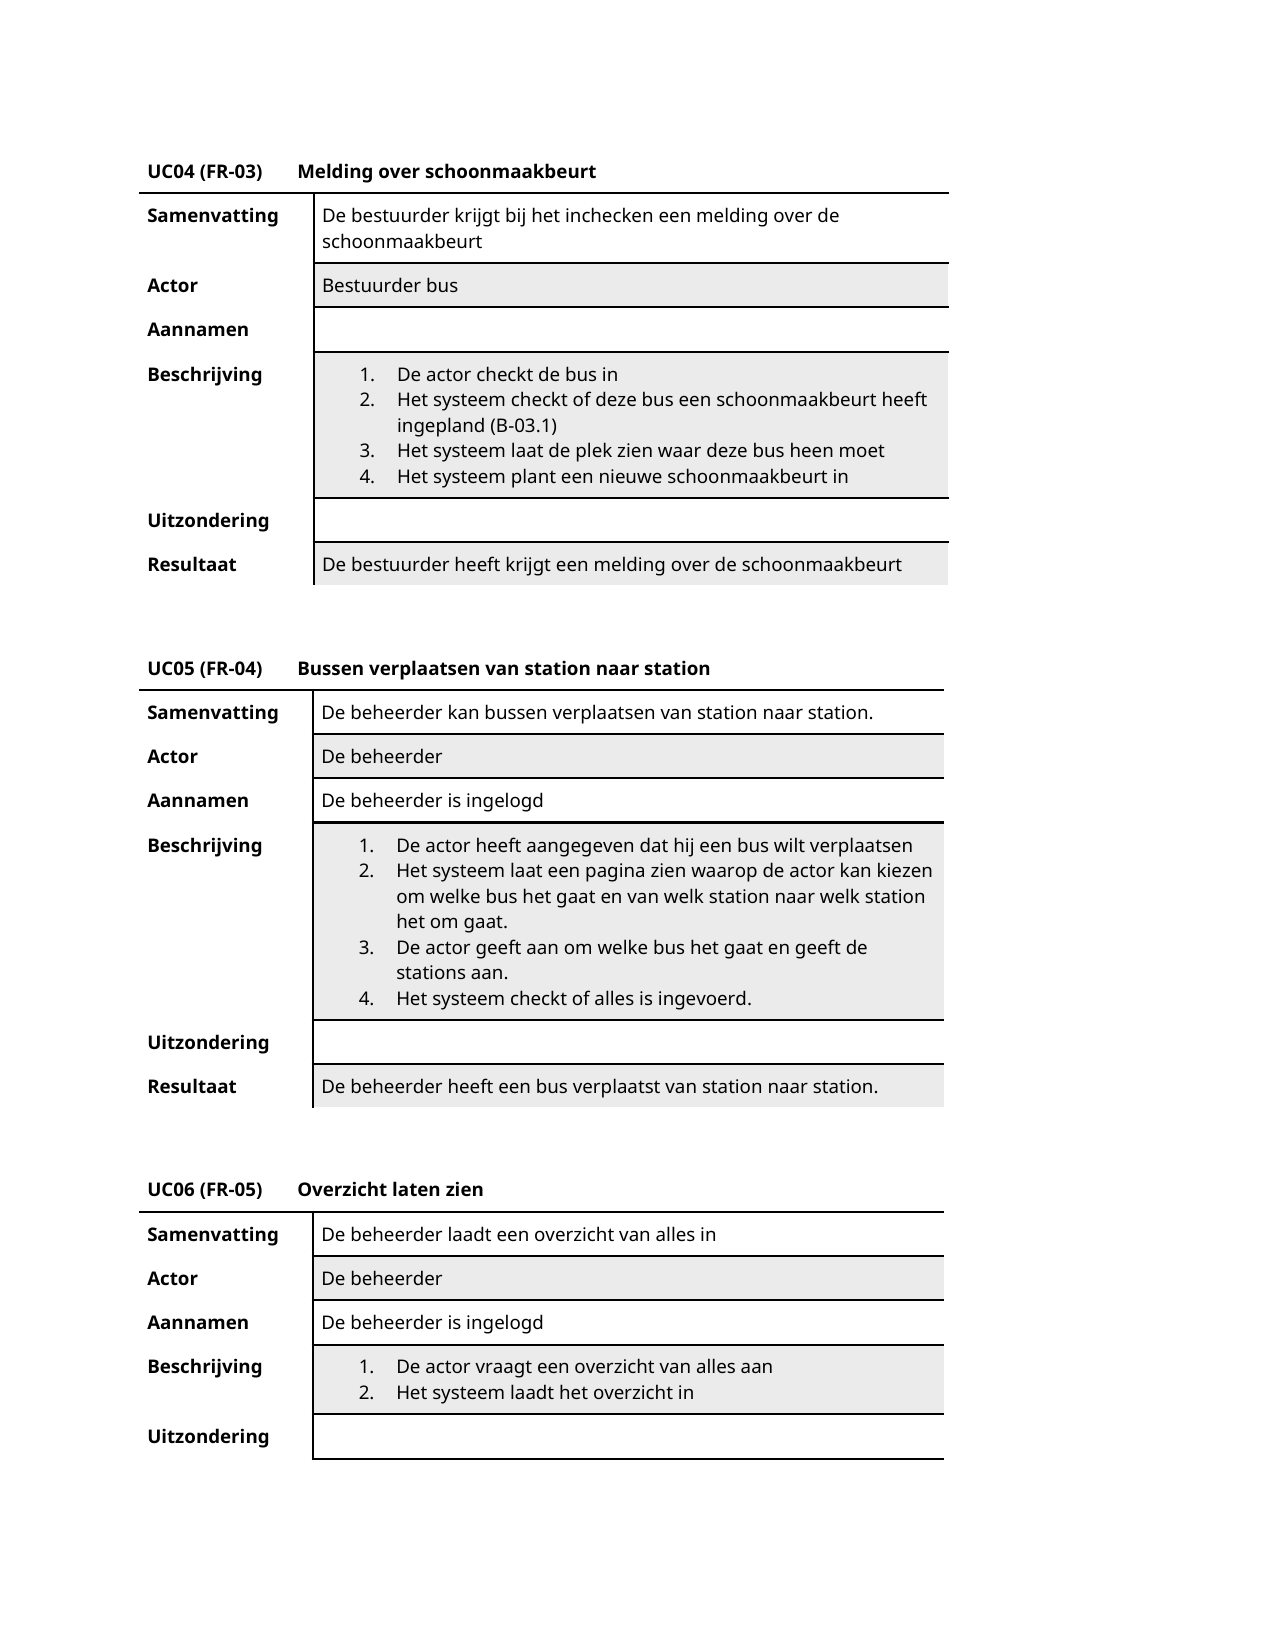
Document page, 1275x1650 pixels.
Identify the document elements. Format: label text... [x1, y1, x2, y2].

table_cell Uitzondering [139, 1019, 312, 1063]
table_cell Beschrijving [139, 1344, 312, 1413]
table_cell De beheerder [314, 1257, 944, 1299]
table_cell Beschrijving [139, 821, 312, 1019]
table_cell Resultaat [139, 1063, 312, 1107]
table_cell Beschrijving [139, 351, 313, 497]
table_cell Aannamen [139, 306, 313, 351]
table_cell Samenvatting [139, 1213, 312, 1255]
table_cell Actor [139, 733, 312, 777]
table_cell Aannamen [139, 1299, 312, 1343]
table_cell De beheerder [314, 735, 944, 777]
table_cell Samenvatting [139, 691, 312, 733]
table_cell Resultaat [139, 541, 313, 585]
table_cell De beheerder is ingelogd [314, 1301, 944, 1343]
table_cell [315, 499, 948, 541]
table_cell [314, 1021, 944, 1063]
table_cell De beheerder kan bussen verplaatsen van station naar station. [314, 691, 944, 733]
table_cell Samenvatting [139, 194, 313, 262]
table_cell Actor [139, 262, 313, 306]
table_cell Uitzondering [139, 497, 313, 541]
table_cell [315, 308, 948, 351]
table_cell Aannamen [139, 777, 312, 821]
table_cell De actor vraagt een overzicht van alles aan Het systeem laadt het overzicht in [314, 1346, 944, 1413]
table_cell De bestuurder heeft krijgt een melding over de schoonmaakbeurt [315, 543, 948, 585]
table_header UC05 (FR-04) Bussen verplaatsen van station naar station [139, 646, 944, 689]
table_cell Bestuurder bus [315, 264, 948, 306]
table_cell [314, 1415, 944, 1457]
table_cell Uitzondering [139, 1413, 312, 1457]
table_header UC04 (FR-03) Melding over schoonmaakbeurt [139, 150, 948, 192]
table_cell De actor checkt de bus in Het systeem checkt of deze bus een schoonmaakbeurt heeft ingepland (B-03.1) Het systeem laat de plek zien waar deze bus heen moet Het systeem plant een nieuwe schoonmaakbeurt in [315, 353, 948, 497]
table_cell De beheerder laadt een overzicht van alles in [314, 1213, 944, 1255]
table_cell De beheerder heeft een bus verplaatst van station naar station. [314, 1065, 944, 1107]
table_header UC06 (FR-05) Overzicht laten zien [139, 1169, 944, 1211]
table_cell De actor heeft aangegeven dat hij een bus wilt verplaatsen Het systeem laat een pagina zien waarop de actor kan kiezen om welke bus het gaat en van welk station naar welk station het om gaat. De actor geeft aan om welke bus het gaat en geeft de stations aan. Het systeem checkt of alles is ingevoerd. [314, 824, 944, 1019]
table_cell De bestuurder krijgt bij het inchecken een melding over de schoonmaakbeurt [315, 194, 948, 262]
table_cell De beheerder is ingelogd [314, 779, 944, 821]
table_cell Actor [139, 1255, 312, 1299]
